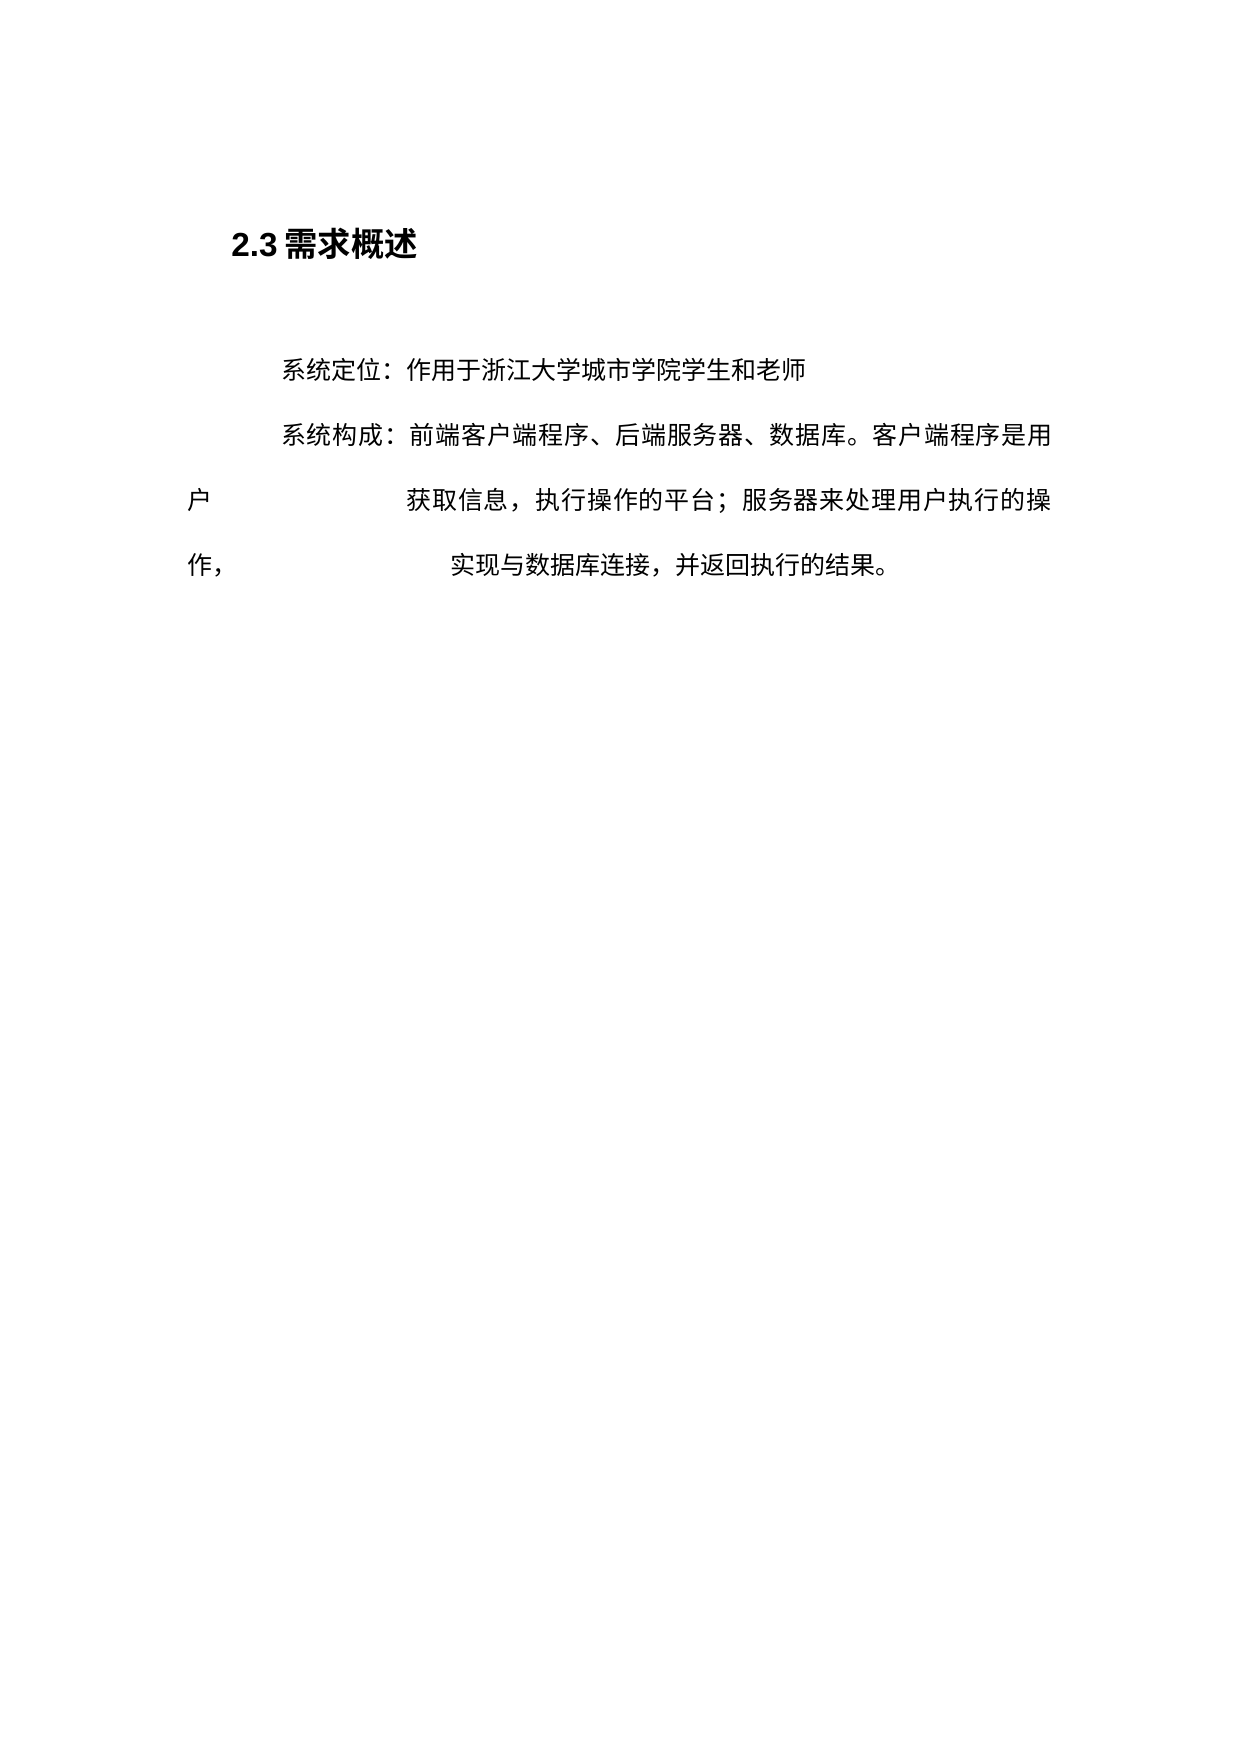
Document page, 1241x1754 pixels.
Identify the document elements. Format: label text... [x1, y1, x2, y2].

subtitle 2.3需求概述 [187, 209, 1053, 274]
text 系统构成：前端客户端程序、后端服务器、数据库。客户端程序是用户 获取信息，执行操作的平台；服务器来处理用户执行的操作， 实现与数据库连接，并返回执行的结果。 [187, 401, 1053, 596]
text 系统定位：作用于浙江大学城市学院学生和老师 [187, 336, 1053, 401]
